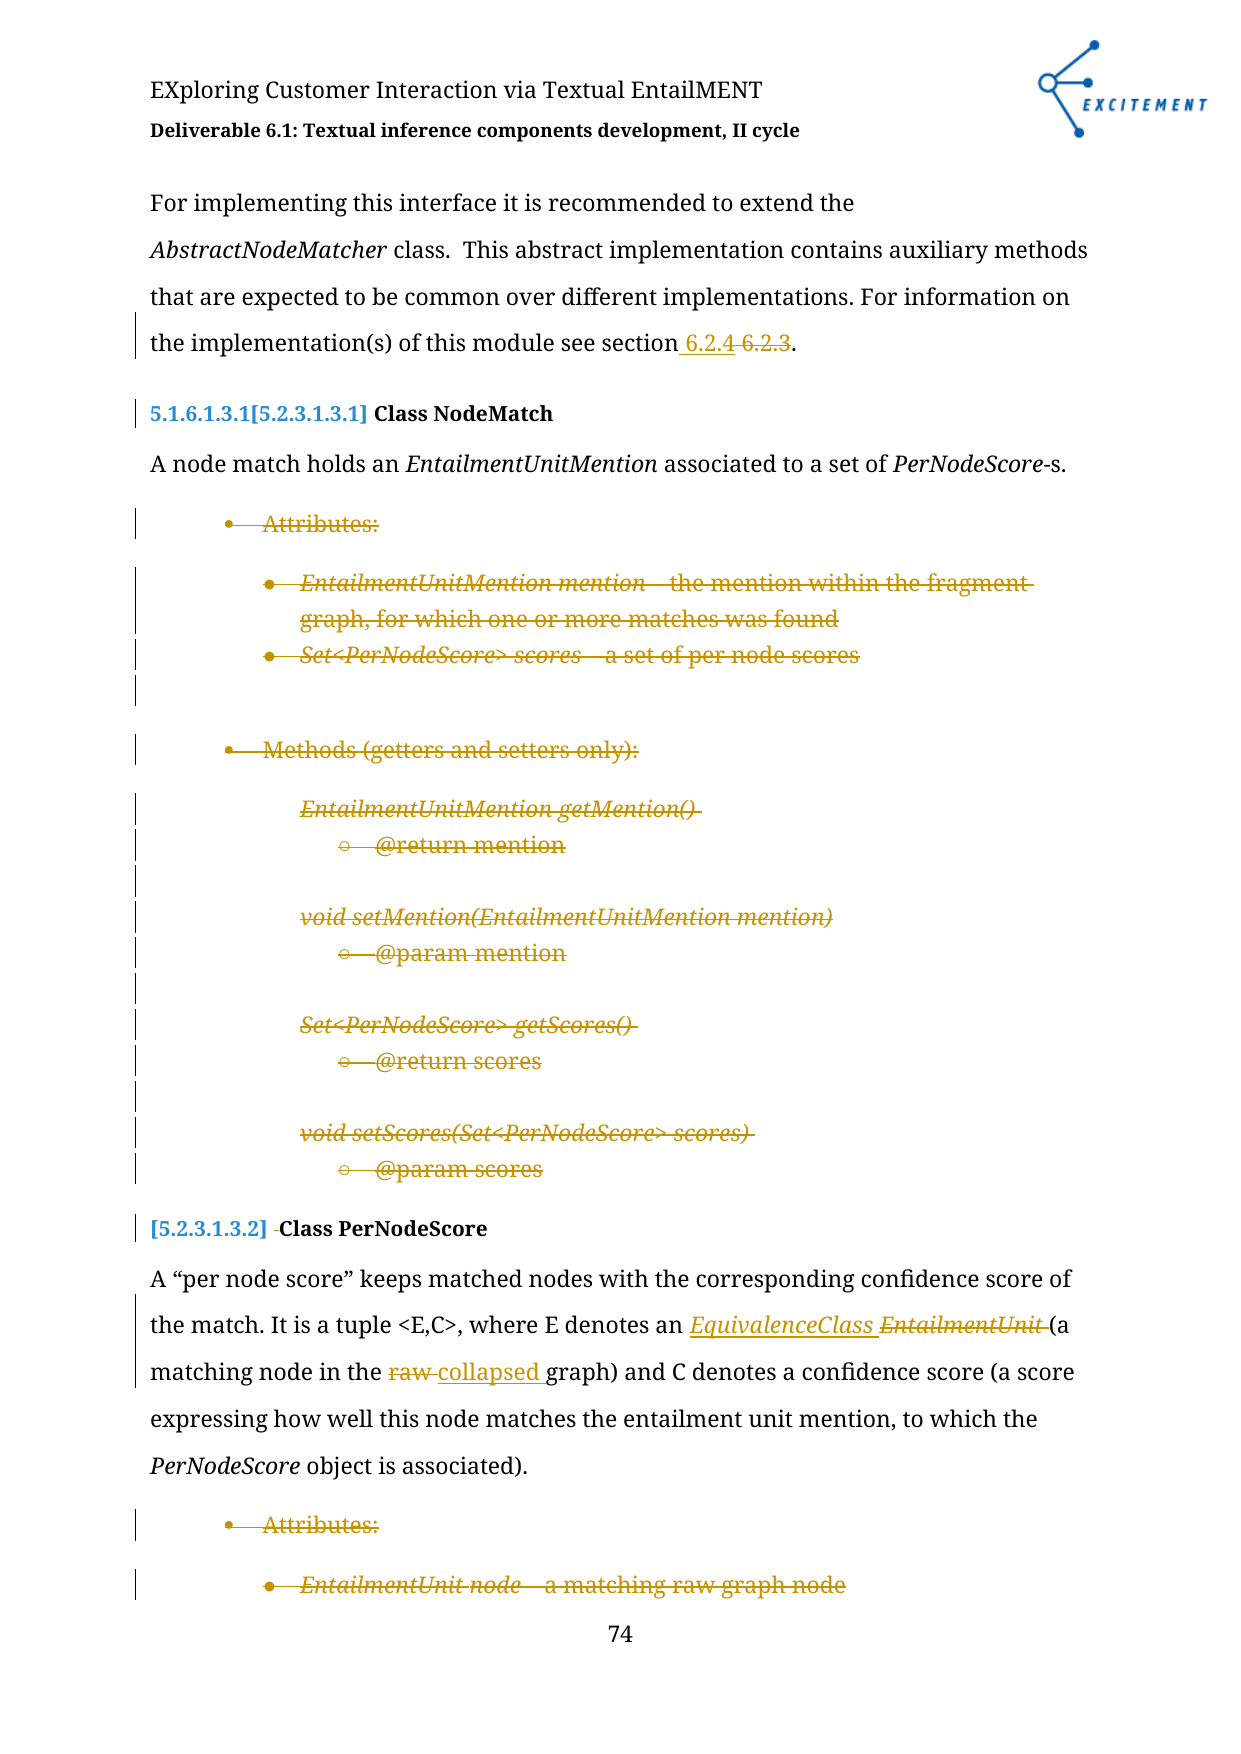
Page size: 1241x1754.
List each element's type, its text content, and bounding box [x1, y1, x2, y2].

subtitle Class NodeMatch [150, 399, 1090, 428]
subtitle Class PerNodeScore [150, 1214, 1090, 1242]
text A “per node score” keeps matched nodes with the corresponding confidence score of the match. It is a tuple <E,C>, where E denotes an (a matching node in the graph) and C denotes a confidence score (a score expressing how well this node matches the entailment unit mention, to which the PerNodeScore object is associated). [150, 1263, 1090, 1481]
text For implementing this interface it is recommended to extend the AbstractNodeMatcher class. This abstract implementation contains auxiliary methods that are expected to be common over different implementations. For information on the implementation(s) of this module see section. [150, 187, 1090, 359]
picture [1028, 29, 1212, 152]
text A node match holds an EntailmentUnitMention associated to a set of PerNodeScore-s. [150, 448, 1090, 479]
